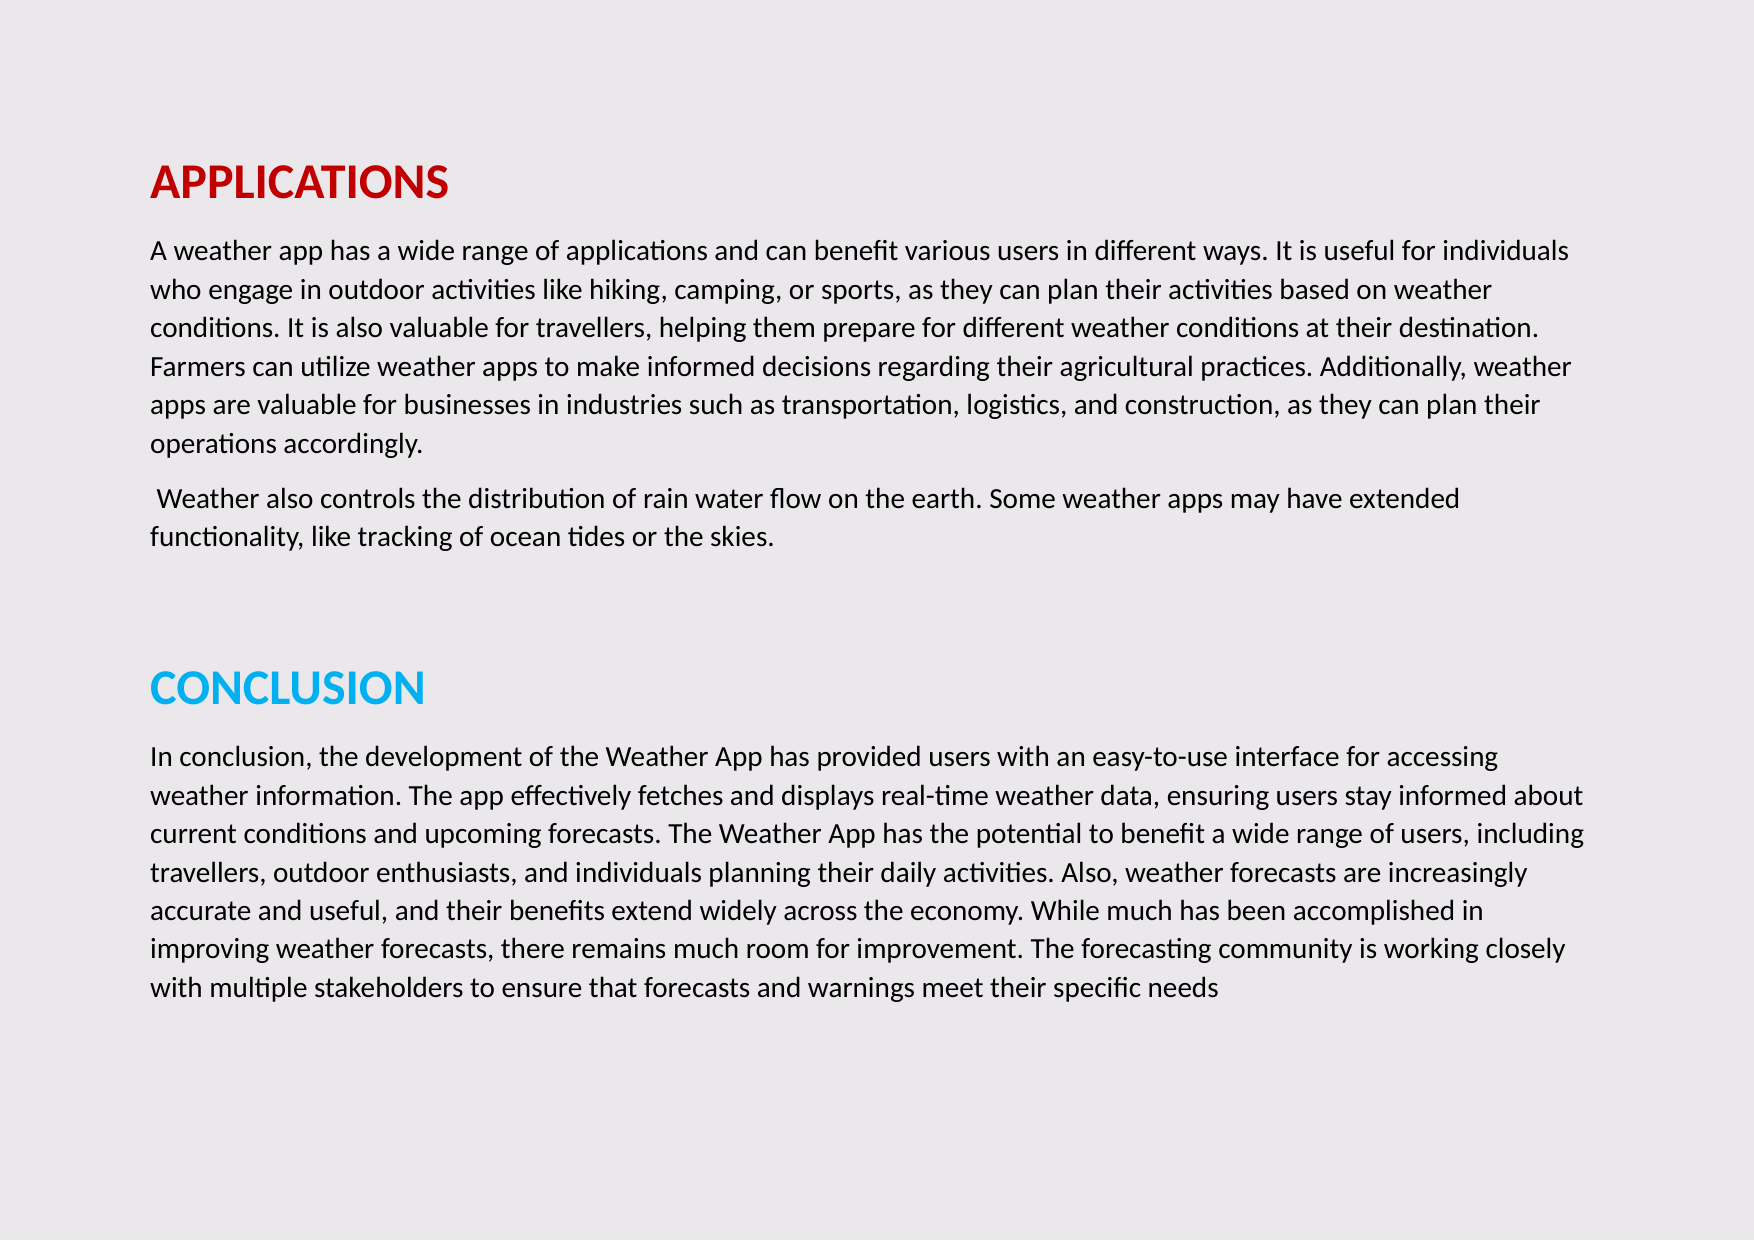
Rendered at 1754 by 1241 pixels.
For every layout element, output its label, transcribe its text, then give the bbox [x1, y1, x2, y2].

text A weather app has a wide range of applications and can benefit various users in different ways. It is useful for individuals who engage in outdoor activities like hiking, camping, or sports, as they can plan their activities based on weather conditions. It is also valuable for travellers, helping them prepare for different weather conditions at their destination. Farmers can utilize weather apps to make informed decisions regarding their agricultural practices. Additionally, weather apps are valuable for businesses in industries such as transportation, logistics, and construction, as they can plan their operations accordingly. [150, 232, 1604, 460]
text Weather also controls the distribution of rain water flow on the earth. Some weather apps may have extended functionality, like tracking of ocean tides or the skies. [150, 480, 1604, 554]
text CONCLUSION [150, 656, 1604, 717]
text APPLICATIONS [150, 150, 1604, 211]
text In conclusion, the development of the Weather App has provided users with an easy-to-use interface for accessing weather information. The app effectively fetches and displays real-time weather data, ensuring users stay informed about current conditions and upcoming forecasts. The Weather App has the potential to benefit a wide range of users, including travellers, outdoor enthusiasts, and individuals planning their daily activities. Also, weather forecasts are increasingly accurate and useful, and their benefits extend widely across the economy. While much has been accomplished in improving weather forecasts, there remains much room for improvement. The forecasting community is working closely with multiple stakeholders to ensure that forecasts and warnings meet their specific needs [150, 738, 1604, 1004]
